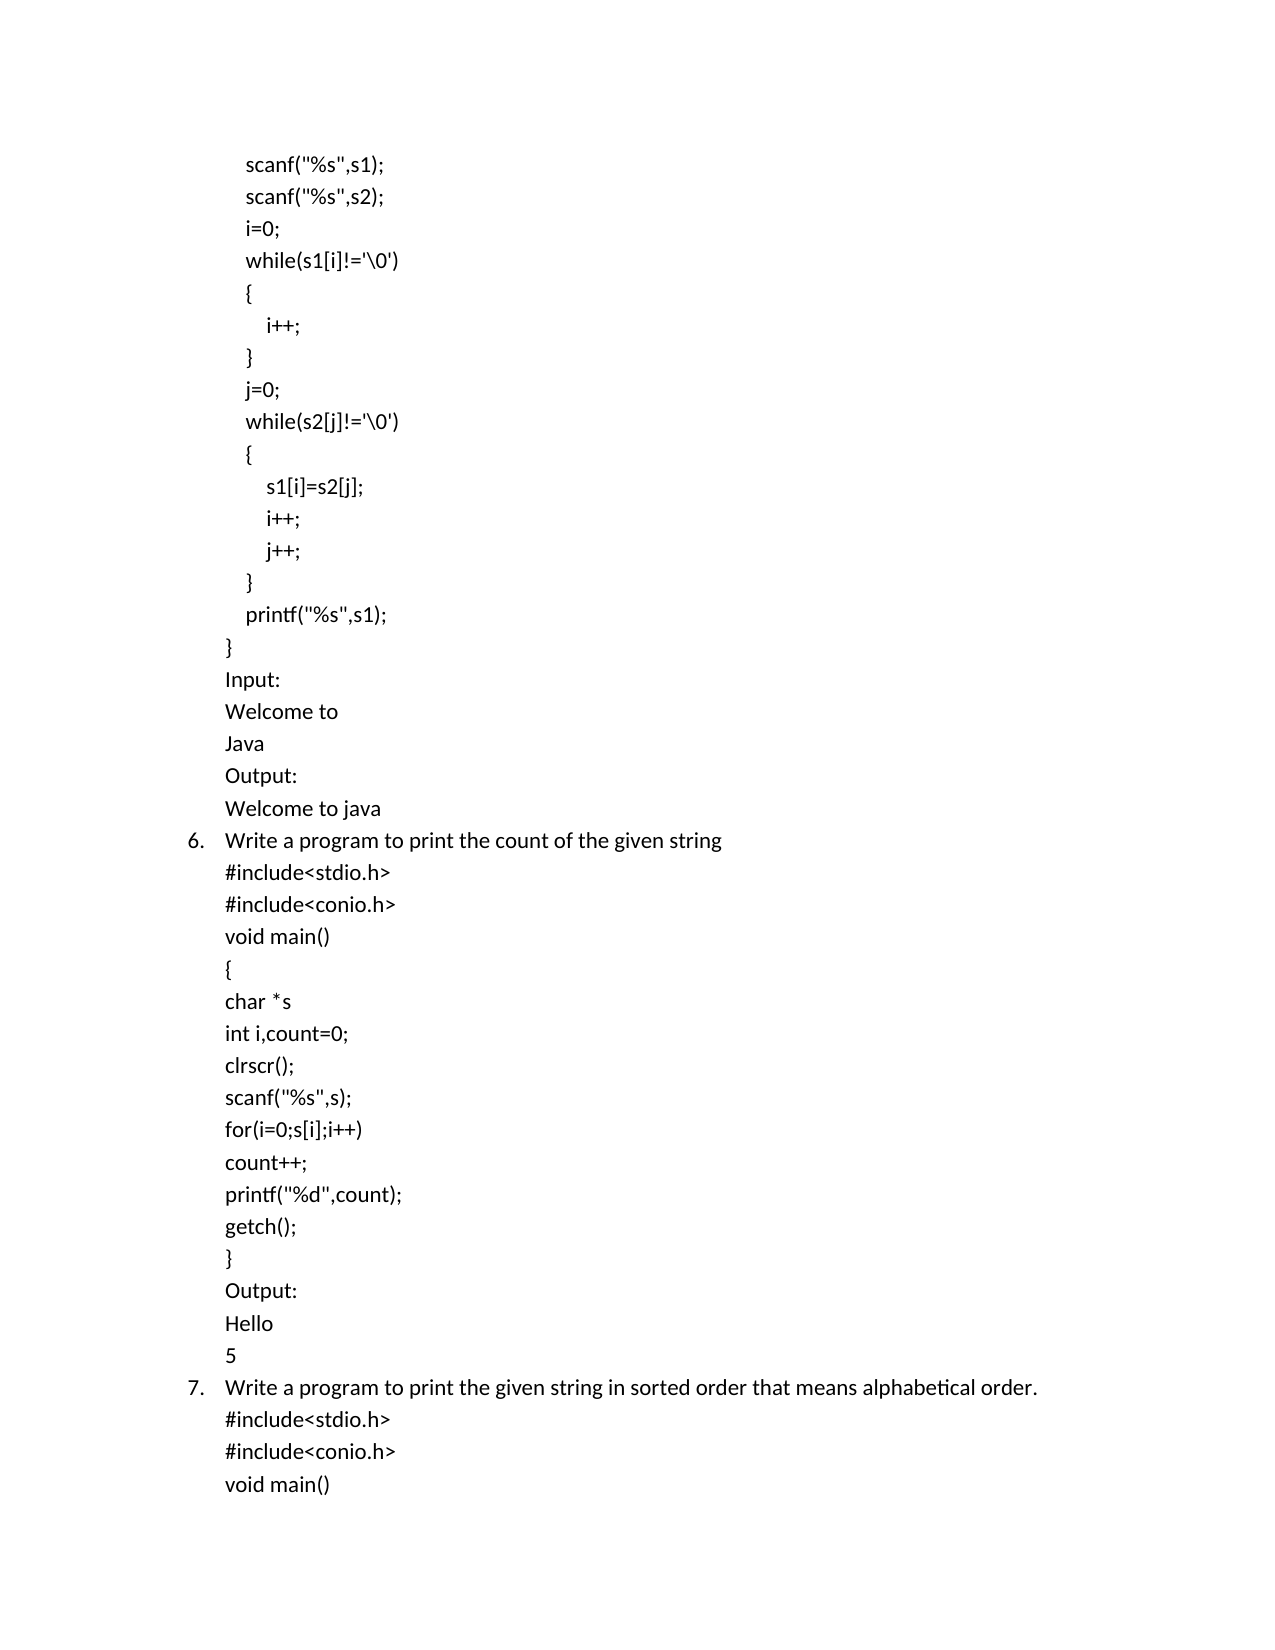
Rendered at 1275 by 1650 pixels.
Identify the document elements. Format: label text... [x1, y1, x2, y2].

list #include<stdio.h> [225, 1405, 1125, 1433]
list printf("%d",count); [225, 1180, 1125, 1208]
list scanf("%s",s); [225, 1083, 1125, 1111]
list getch(); [225, 1212, 1125, 1240]
list #include<conio.h> [225, 890, 1125, 918]
list scanf("%s",s2); [225, 182, 1125, 210]
list } [225, 1244, 1125, 1272]
list clrscr(); [225, 1051, 1125, 1079]
list count++; [225, 1148, 1125, 1176]
list Write a program to print the given string in sorted order that means alphabetical order. [187, 1373, 1125, 1401]
list i++; [225, 504, 1125, 532]
list void main() [225, 922, 1125, 951]
list } [225, 633, 1125, 661]
list while(s1[i]!='\0') [225, 247, 1125, 274]
list Welcome to java [225, 794, 1125, 822]
list i++; [225, 311, 1125, 339]
list int i,count=0; [225, 1019, 1125, 1047]
list j=0; [225, 375, 1125, 403]
list while(s2[j]!='\0') [225, 407, 1125, 436]
list Output: [225, 1277, 1125, 1304]
list scanf("%s",s1); [225, 150, 1125, 178]
list Output: [225, 762, 1125, 789]
list i=0; [225, 214, 1125, 242]
list char *s [225, 987, 1125, 1015]
list #include<conio.h> [225, 1437, 1125, 1466]
list } [225, 568, 1125, 596]
list { [225, 279, 1125, 307]
list } [225, 343, 1125, 371]
list { [225, 440, 1125, 468]
list printf("%s",s1); [225, 601, 1125, 629]
list j++; [225, 536, 1125, 564]
list Write a program to print the count of the given string [187, 826, 1125, 854]
list for(i=0;s[i];i++) [225, 1116, 1125, 1144]
list Welcome to [225, 697, 1125, 725]
list #include<stdio.h> [225, 858, 1125, 886]
list void main() [225, 1470, 1125, 1498]
list Java [225, 729, 1125, 757]
list 5 [225, 1341, 1125, 1369]
list { [225, 955, 1125, 983]
list s1[i]=s2[j]; [225, 472, 1125, 500]
list Hello [225, 1309, 1125, 1337]
list Input: [225, 665, 1125, 693]
